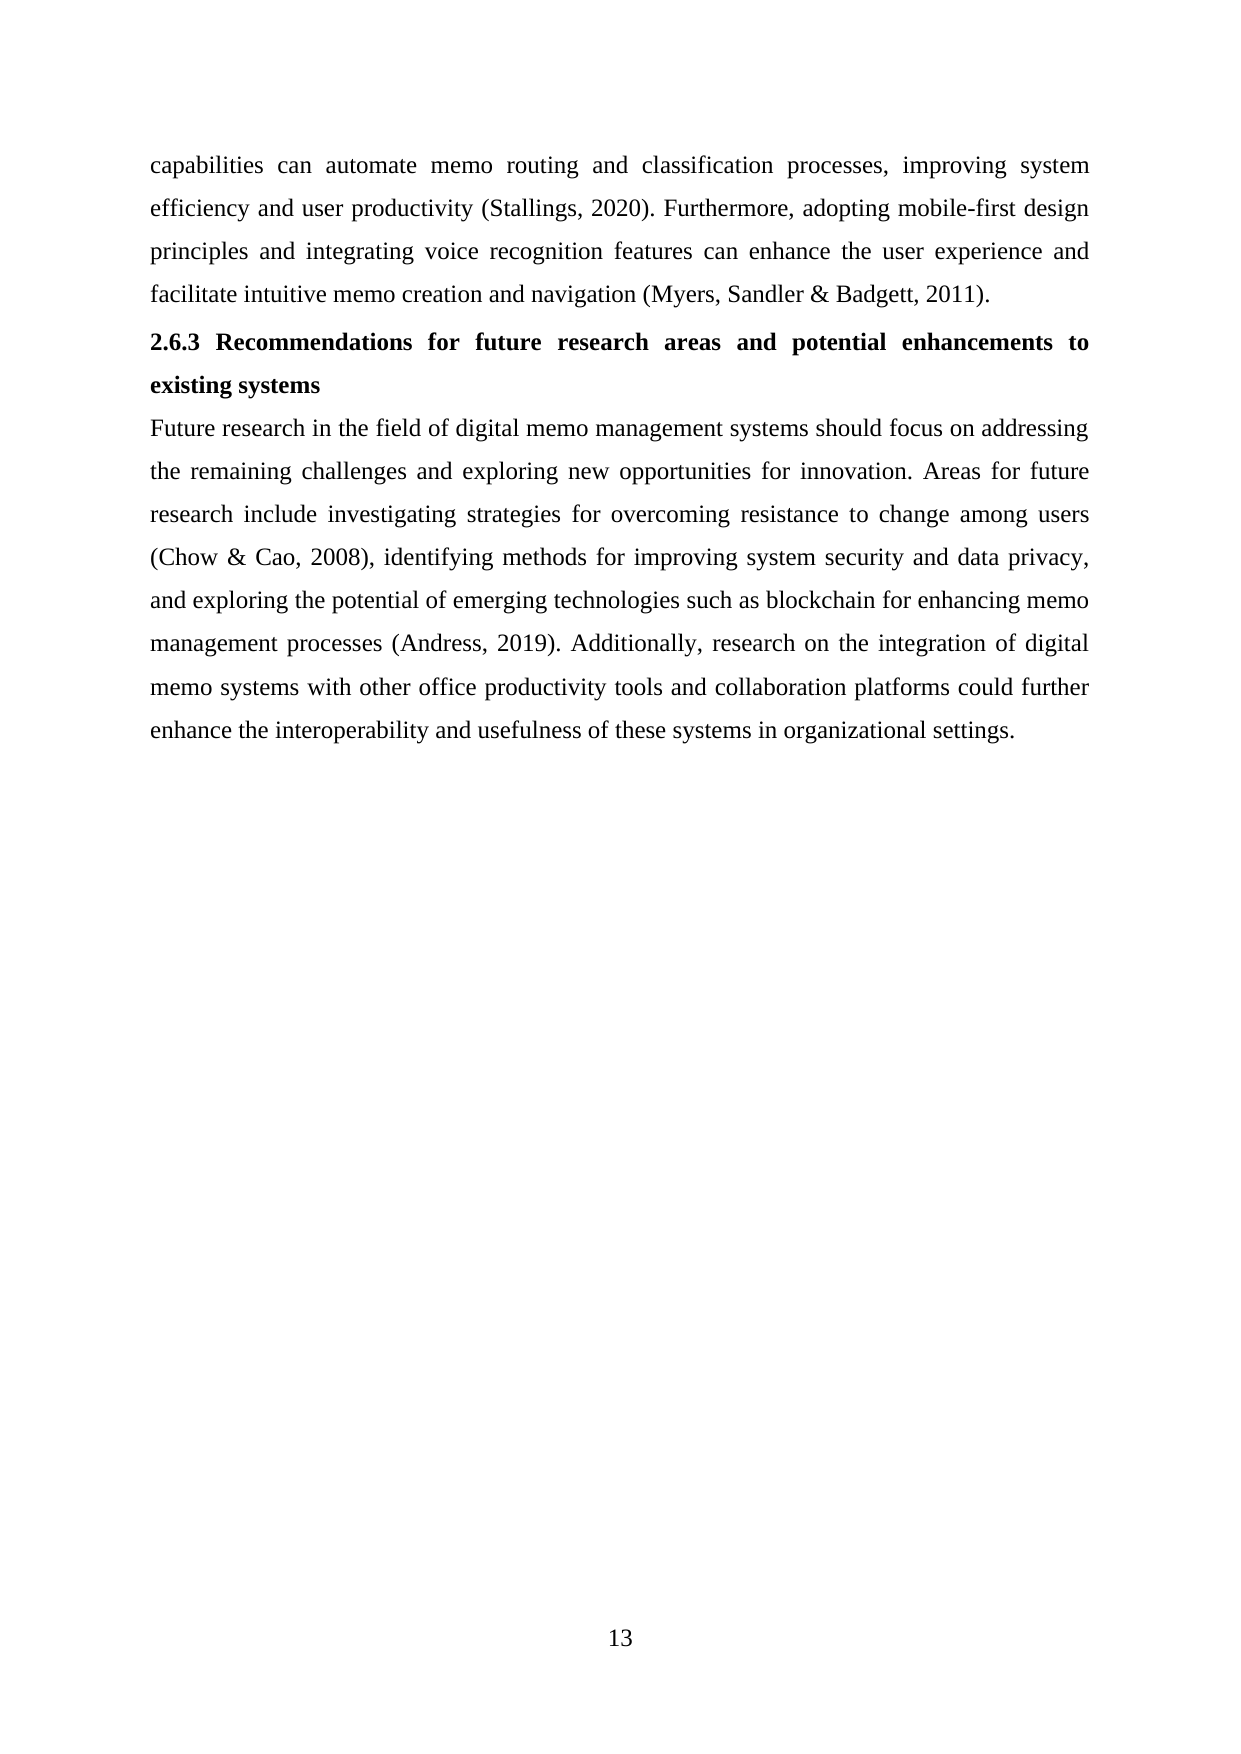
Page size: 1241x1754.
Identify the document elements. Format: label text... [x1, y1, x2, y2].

subtitle 2.6.3 Recommendations for future research areas and potential enhancements to existing systems [150, 327, 1090, 398]
text Future research in the field of digital memo management systems should focus on addressing the remaining challenges and exploring new opportunities for innovation. Areas for future research include investigating strategies for overcoming resistance to change among users (Chow & Cao, 2008), identifying methods for improving system security and data privacy, and exploring the potential of emerging technologies such as blockchain for enhancing memo management processes (Andress, 2019). Additionally, research on the integration of digital memo systems with other office productivity tools and collaboration platforms could further enhance the interoperability and usefulness of these systems in organizational settings. [150, 413, 1090, 743]
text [150, 150, 1090, 308]
